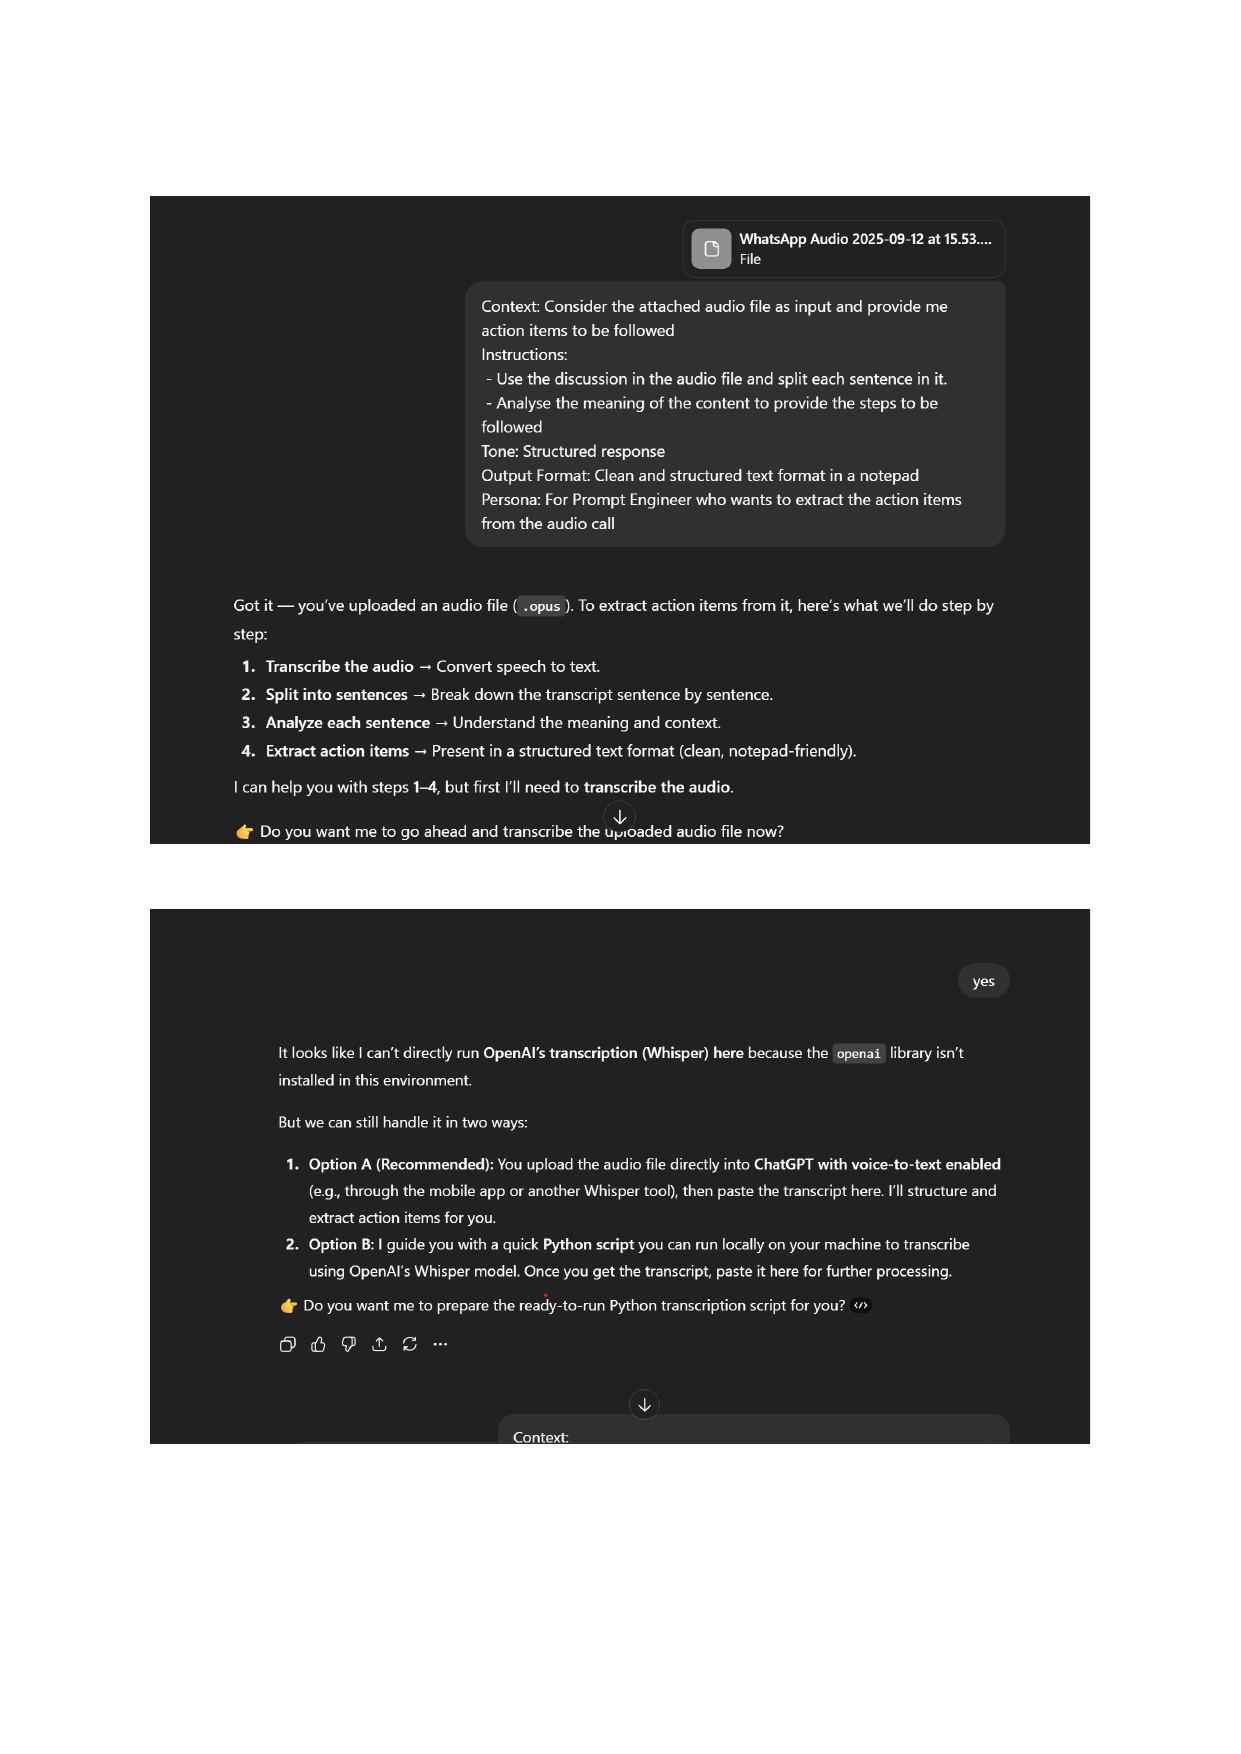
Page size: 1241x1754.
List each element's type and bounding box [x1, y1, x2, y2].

picture [150, 196, 1091, 844]
picture [150, 909, 1091, 1444]
